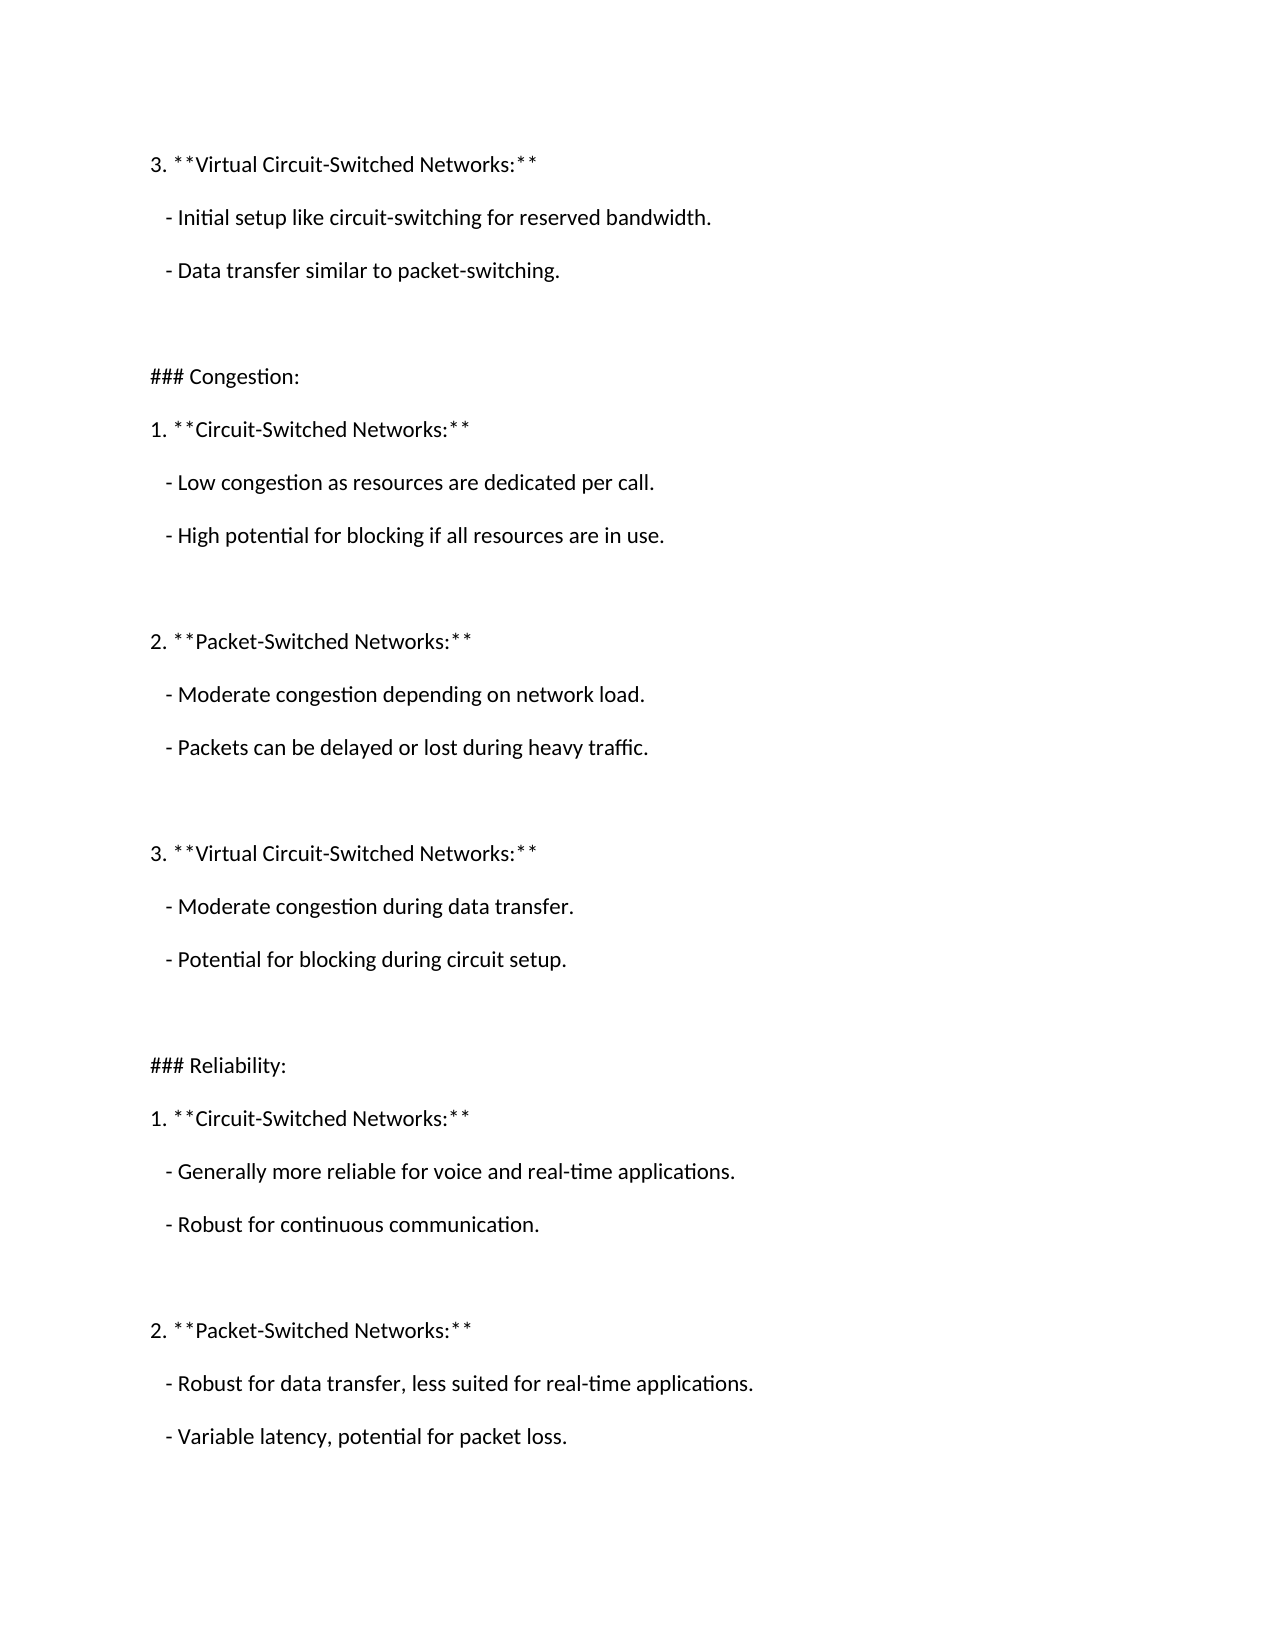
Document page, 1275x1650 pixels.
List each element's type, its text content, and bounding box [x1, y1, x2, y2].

text - Moderate congestion depending on network load. [150, 680, 1125, 708]
text 1. **Circuit-Switched Networks:** [150, 1104, 1125, 1132]
text ### Reliability: [150, 1051, 1125, 1079]
text 1. **Circuit-Switched Networks:** [150, 415, 1125, 443]
text - Low congestion as resources are dedicated per call. [150, 468, 1125, 496]
text - Generally more reliable for voice and real-time applications. [150, 1157, 1125, 1185]
text - Variable latency, potential for packet loss. [150, 1422, 1125, 1451]
text - Moderate congestion during data transfer. [150, 892, 1125, 920]
text 2. **Packet-Switched Networks:** [150, 627, 1125, 655]
text - Initial setup like circuit-switching for reserved bandwidth. [150, 203, 1125, 231]
text 3. **Virtual Circuit-Switched Networks:** [150, 839, 1125, 867]
text - Robust for data transfer, less suited for real-time applications. [150, 1369, 1125, 1397]
text - High potential for blocking if all resources are in use. [150, 521, 1125, 549]
text 3. **Virtual Circuit-Switched Networks:** [150, 150, 1125, 178]
text 2. **Packet-Switched Networks:** [150, 1316, 1125, 1344]
text - Potential for blocking during circuit setup. [150, 945, 1125, 973]
text - Data transfer similar to packet-switching. [150, 256, 1125, 284]
text ### Congestion: [150, 362, 1125, 390]
text - Packets can be delayed or lost during heavy traffic. [150, 733, 1125, 761]
text - Robust for continuous communication. [150, 1210, 1125, 1238]
